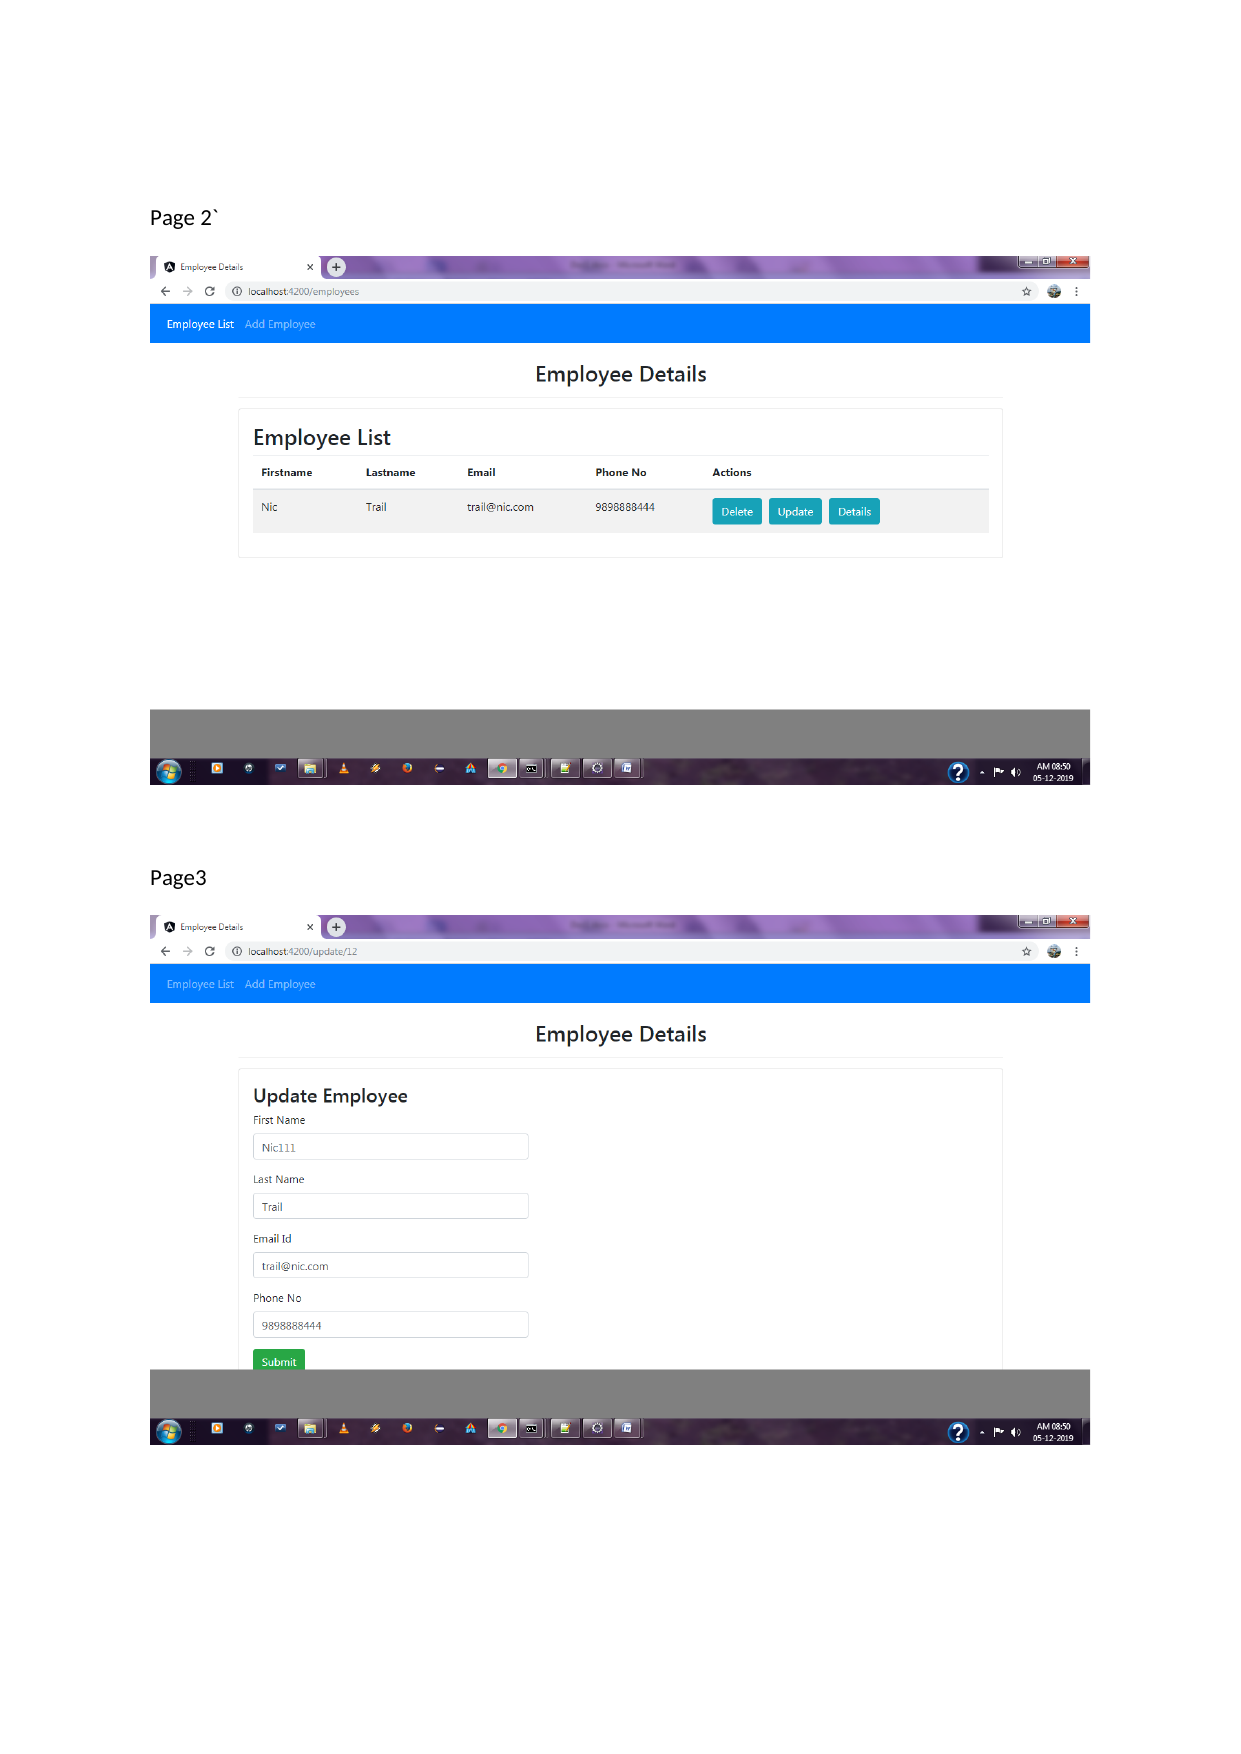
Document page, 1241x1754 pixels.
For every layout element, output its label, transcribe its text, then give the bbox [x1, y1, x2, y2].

picture [150, 256, 1091, 785]
text Page 2` [150, 203, 1090, 231]
picture [150, 915, 1091, 1445]
text Page3 [150, 863, 1090, 891]
